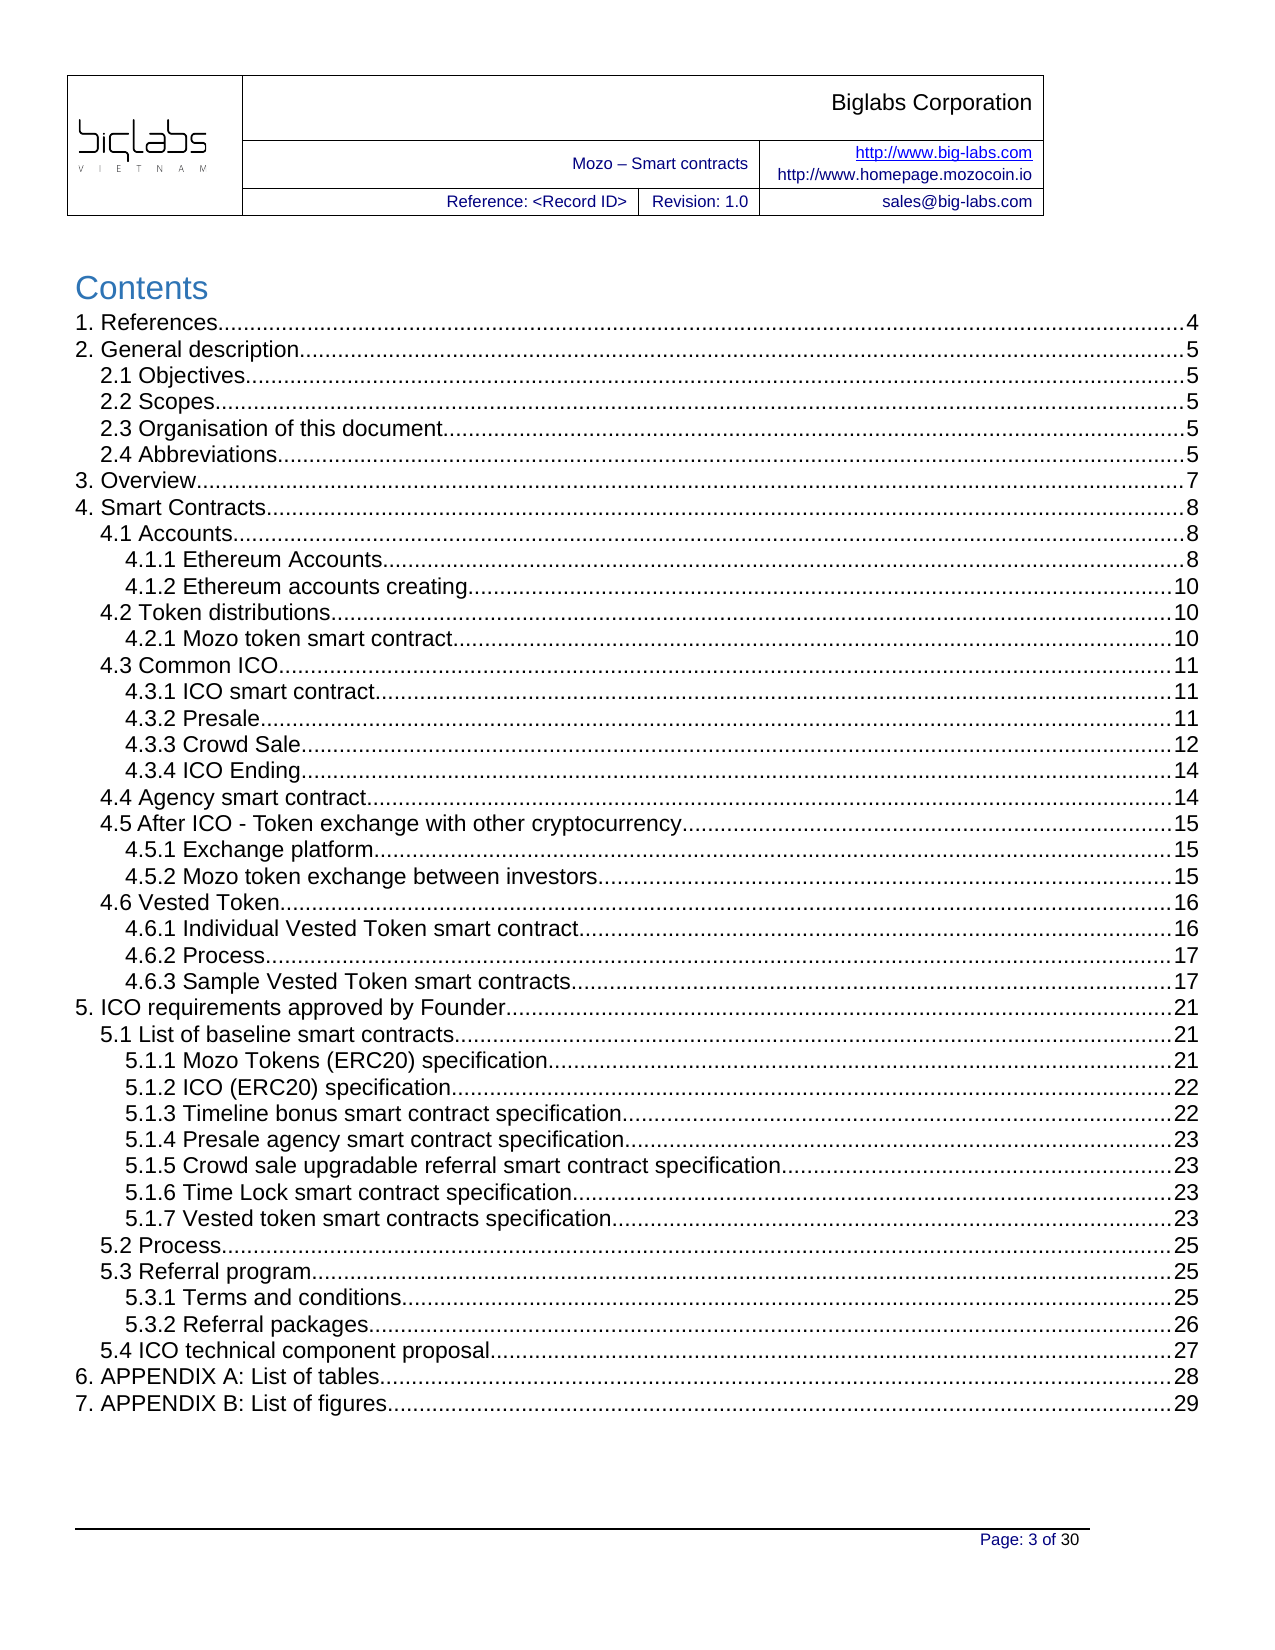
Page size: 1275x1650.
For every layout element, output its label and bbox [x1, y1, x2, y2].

picture [78, 119, 207, 172]
